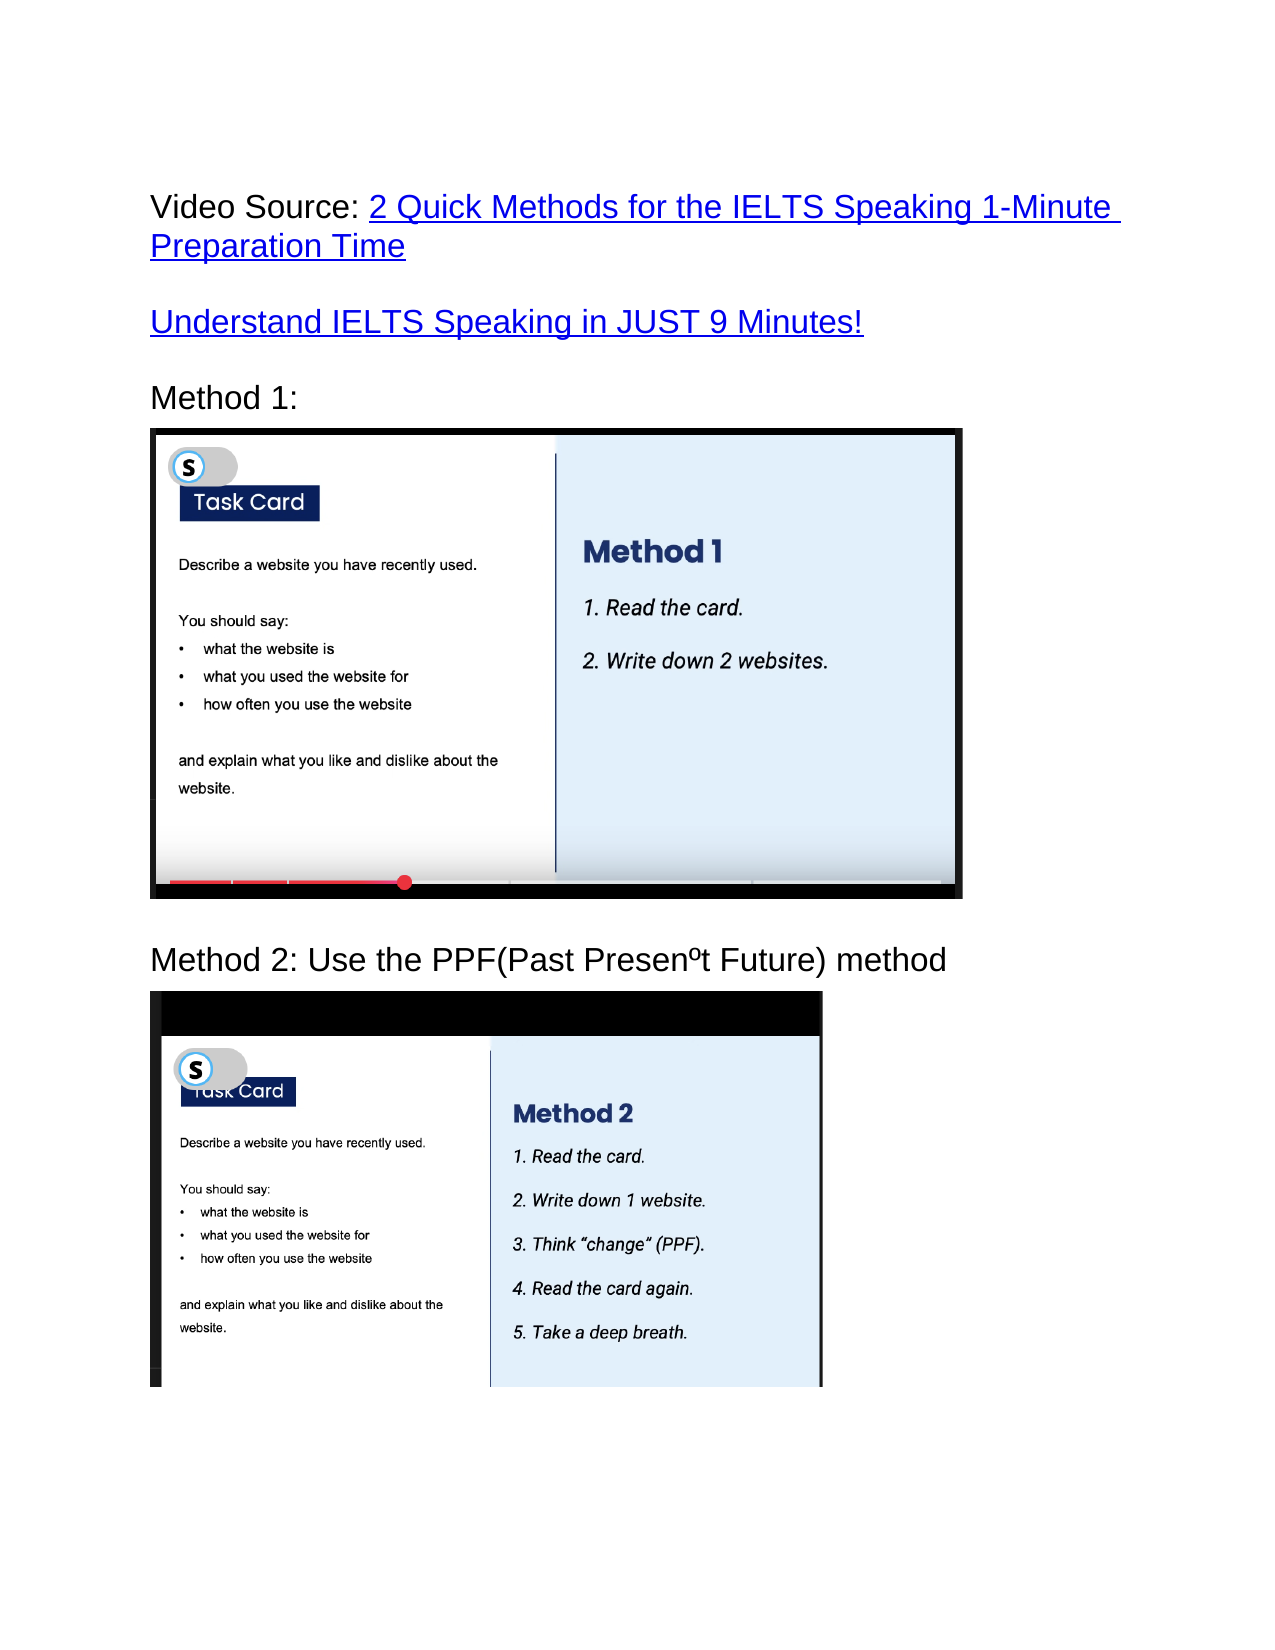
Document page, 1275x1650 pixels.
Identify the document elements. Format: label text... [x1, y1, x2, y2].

picture [150, 428, 963, 899]
subtitle Understand IELTS Speaking in JUST 9 Minutes! [150, 302, 1125, 340]
picture [150, 991, 823, 1387]
subtitle Method 1: [150, 378, 1125, 416]
subtitle Video Source: 2 Quick Methods for the IELTS Speaking 1-Minute Preparation Time [150, 187, 1125, 264]
subtitle Method 2: Use the PPF(Past Presenºt Future) method [150, 940, 1125, 979]
